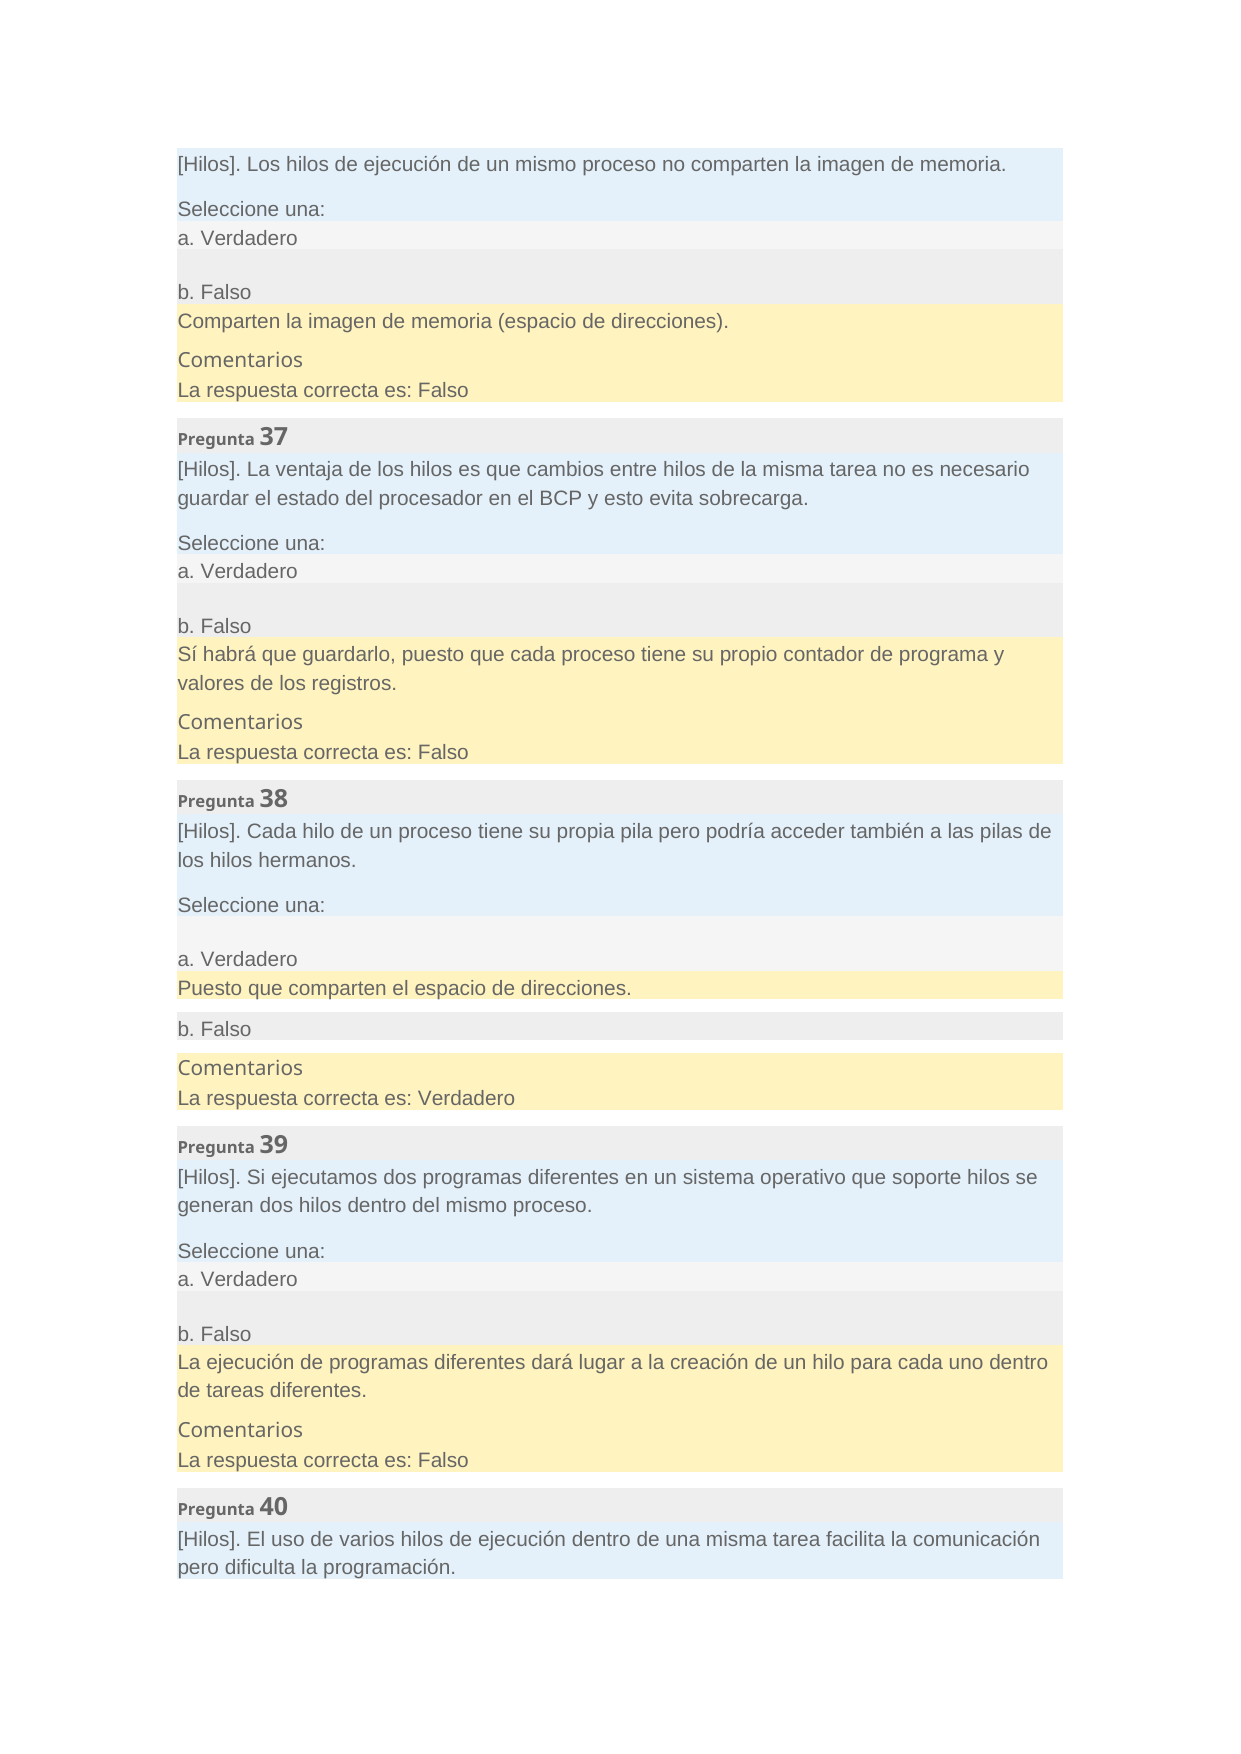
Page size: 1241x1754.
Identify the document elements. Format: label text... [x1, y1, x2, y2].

text Pregunta 39 [177, 1126, 1063, 1160]
text La respuesta correcta es: Falso [177, 373, 1063, 402]
text [Hilos]. Los hilos de ejecución de un mismo proceso no comparten la imagen de memoria. [177, 148, 1063, 176]
text La ejecución de programas diferentes dará lugar a la creación de un hilo para cada uno dentro de tareas diferentes. [177, 1345, 1063, 1402]
text La respuesta correcta es: Falso [177, 1443, 1063, 1472]
text Comparten la imagen de memoria (espacio de direcciones). [177, 304, 1063, 332]
text Sí habrá que guardarlo, puesto que cada proceso tiene su propio contador de programa y valores de los registros. [177, 637, 1063, 694]
text Seleccione una: [177, 1234, 1063, 1262]
text Pregunta 40 [177, 1488, 1063, 1522]
text a. Verdadero [177, 916, 1063, 971]
text Comentarios [177, 1053, 1063, 1081]
text a. Verdadero [177, 221, 1063, 249]
text La respuesta correcta es: Falso [177, 735, 1063, 764]
text Seleccione una: [177, 888, 1063, 916]
text b. Falso [177, 249, 1063, 304]
text Comentarios [177, 1415, 1063, 1443]
text Puesto que comparten el espacio de direcciones. [177, 971, 1063, 999]
text Comentarios [177, 707, 1063, 735]
text b. Falso [177, 1012, 1063, 1040]
text Pregunta 37 [177, 418, 1063, 453]
text Pregunta 38 [177, 780, 1063, 814]
text [Hilos]. La ventaja de los hilos es que cambios entre hilos de la misma tarea no es necesario guardar el estado del procesador en el BCP y esto evita sobrecarga. [177, 453, 1063, 509]
text Seleccione una: [177, 526, 1063, 554]
text La respuesta correcta es: Verdadero [177, 1081, 1063, 1110]
text Comentarios [177, 345, 1063, 373]
text b. Falso [177, 583, 1063, 637]
text [Hilos]. Cada hilo de un proceso tiene su propia pila pero podría acceder también a las pilas de los hilos hermanos. [177, 814, 1063, 871]
text Seleccione una: [177, 193, 1063, 221]
text b. Falso [177, 1291, 1063, 1345]
text [Hilos]. El uso de varios hilos de ejecución dentro de una misma tarea facilita la comunicación pero dificulta la programación. [177, 1522, 1063, 1579]
text [Hilos]. Si ejecutamos dos programas diferentes en un sistema operativo que soporte hilos se generan dos hilos dentro del mismo proceso. [177, 1160, 1063, 1217]
text a. Verdadero [177, 1262, 1063, 1291]
text a. Verdadero [177, 554, 1063, 583]
